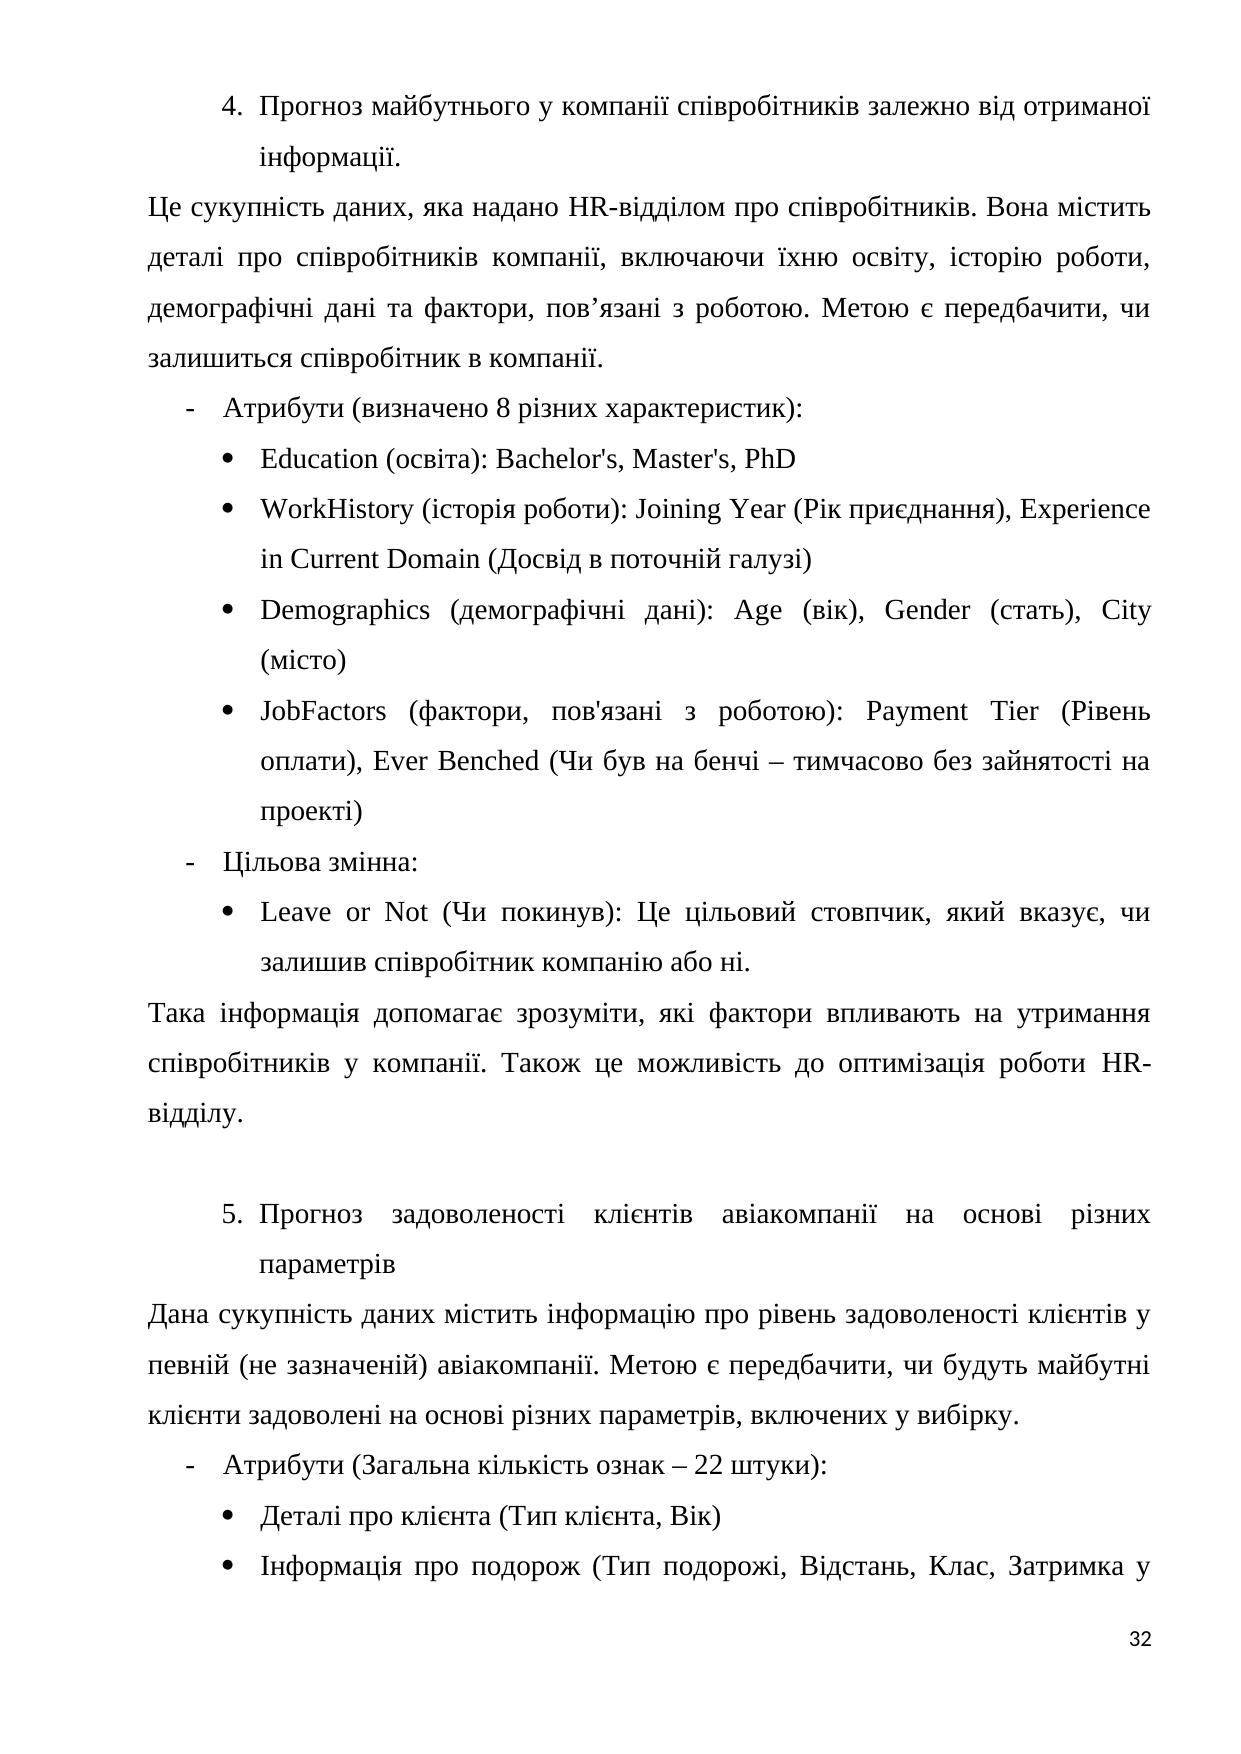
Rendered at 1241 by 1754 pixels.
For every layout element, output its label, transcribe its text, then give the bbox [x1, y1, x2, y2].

list WorkHistory (історія роботи): Joining Year (Рік приєднання), Experience in Current Domain (Досвід в поточній галузі) [223, 491, 1152, 575]
text Це сукупність даних, яка надано HR-відділом про співробітників. Вона містить деталі про співробітників компанії, включаючи їхню освіту, історію роботи, демографічні дані та фактори, пов’язані з роботою. Метою є передбачити, чи залишиться співробітник в компанії. [148, 189, 1152, 374]
list Прогноз майбутнього у компанії співробітників залежно від отриманої інформації. [221, 88, 1152, 172]
list Деталі про клієнта (Тип клієнта, Вік) [223, 1498, 1152, 1531]
list Прогноз задоволеності клієнтів авіакомпанії на основі різних параметрів [221, 1196, 1152, 1280]
text Така інформація допомагає зрозуміти, які фактори впливають на утримання співробітників у компанії. Також це можливість до оптимізація роботи HR-відділу. [148, 995, 1152, 1129]
list Leave or Not (Чи покинув): Це цільовий стовпчик, який вказує, чи залишив співробітник компанію або ні. [223, 894, 1152, 978]
text Дана сукупність даних містить інформацію про рівень задоволеності клієнтів у певній (не зазначеній) авіакомпанії. Метою є передбачити, чи будуть майбутні клієнти задоволені на основі різних параметрів, включених у вибірку. [148, 1297, 1152, 1431]
list Атрибути (визначено 8 різних характеристик): [185, 390, 1152, 424]
list Education (освіта): Bachelor's, Master's, PhD [223, 441, 1152, 474]
list JobFactors (фактори, пов'язані з роботою): Payment Tier (Рівень оплати), Ever Benched (Чи був на бенчі – тимчасово без зайнятості на проекті) [223, 693, 1152, 827]
list Атрибути (Загальна кількість ознак – 22 штуки): [185, 1447, 1152, 1481]
list Demographics (демографічні дані): Age (вік), Gender (стать), City (місто) [223, 592, 1152, 676]
list Цільова змінна: [185, 844, 1152, 877]
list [223, 1548, 1152, 1582]
